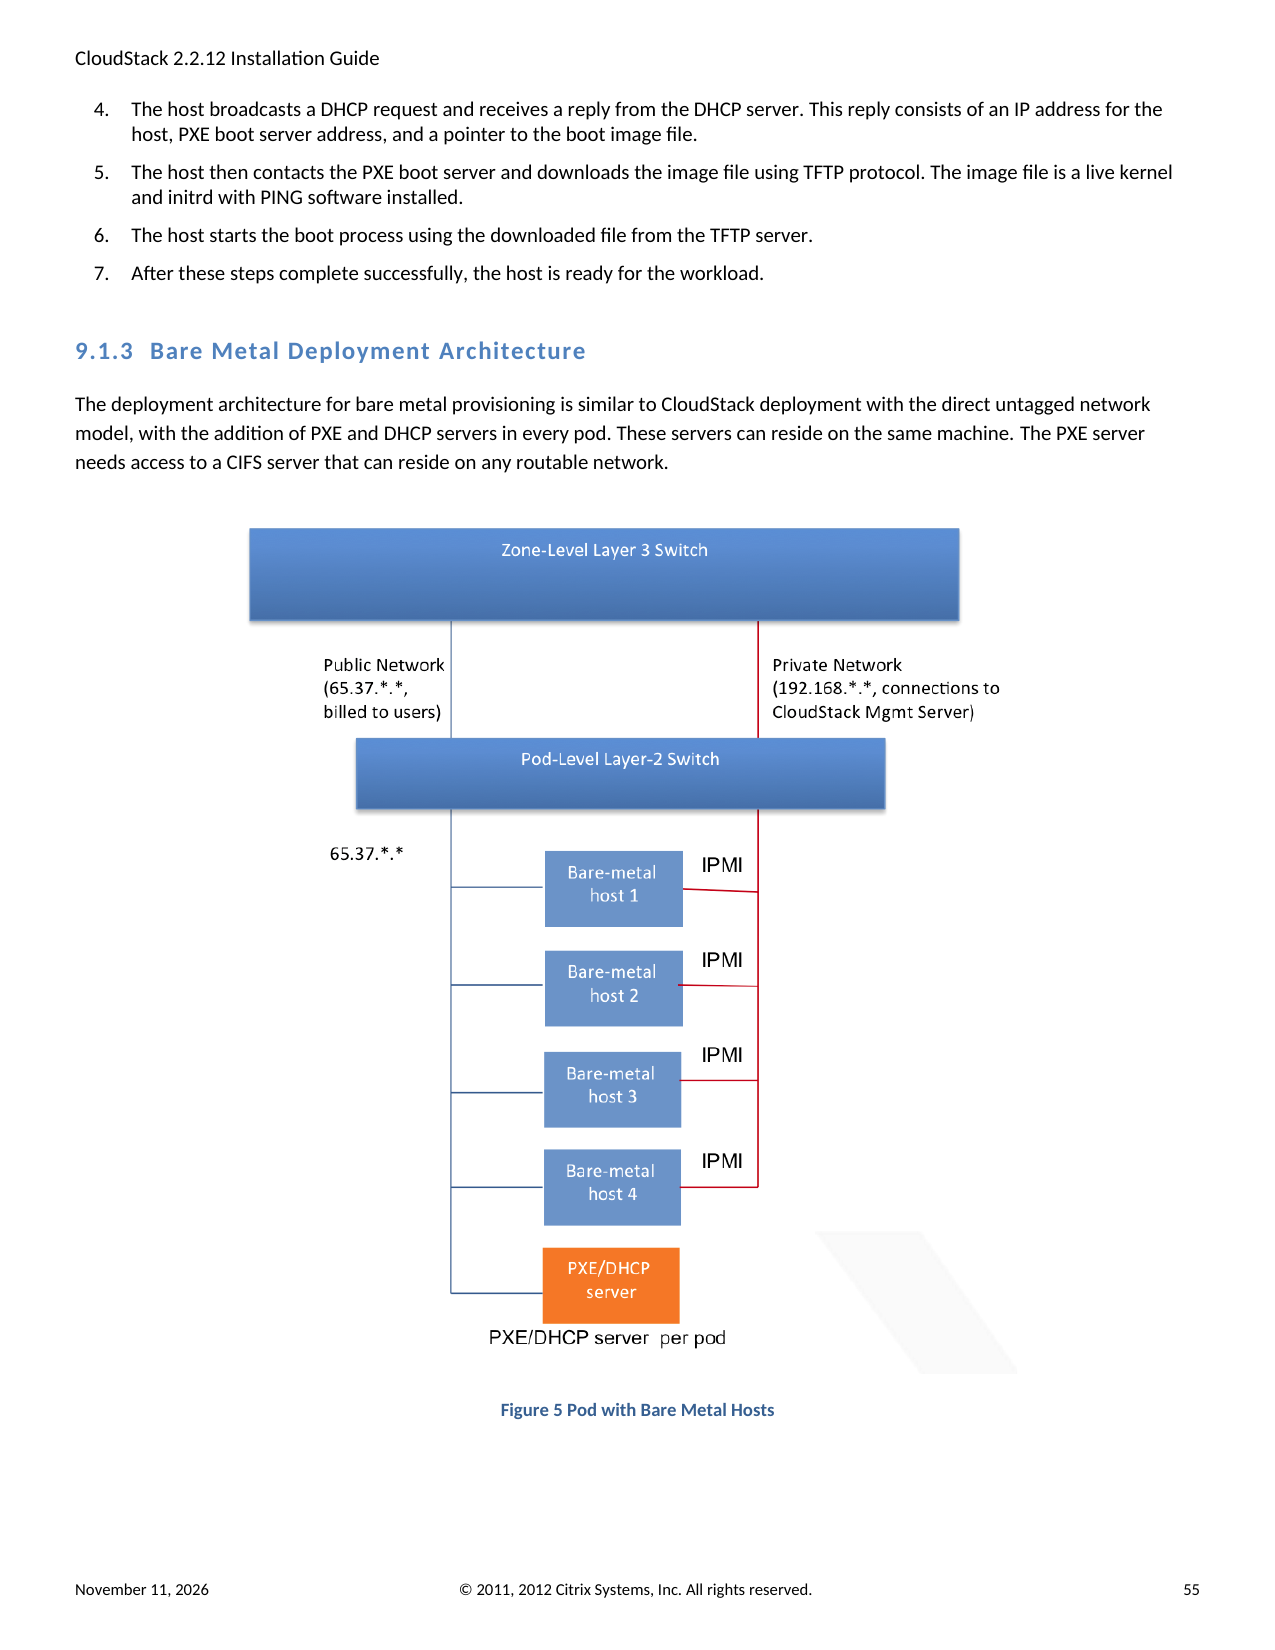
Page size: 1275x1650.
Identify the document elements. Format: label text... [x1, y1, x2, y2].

text Figure 5 Pod with Bare Metal Hosts [75, 1398, 1200, 1421]
list The host broadcasts a DHCP request and receives a reply from the DHCP server. This reply consists of an IP address for the host, PXE boot server address, and a pointer to the boot image file. [94, 96, 1200, 147]
subtitle Bare Metal Deployment Architecture [75, 335, 1200, 366]
text The deployment architecture for bare metal provisioning is similar to CloudStack deployment with the direct untagged network model, with the addition of PXE and DHCP servers in every pod. These servers can reside on the same machine. The PXE server needs access to a CIFS server that can reside on any routable network. [75, 391, 1200, 474]
list The host starts the boot process using the downloaded file from the TFTP server. [94, 222, 1200, 248]
picture [211, 499, 1018, 1374]
list After these steps complete successfully, the host is ready for the workload. [94, 260, 1200, 286]
list The host then contacts the PXE boot server and downloads the image file using TFTP protocol. The image file is a live kernel and initrd with PING software installed. [94, 159, 1200, 210]
